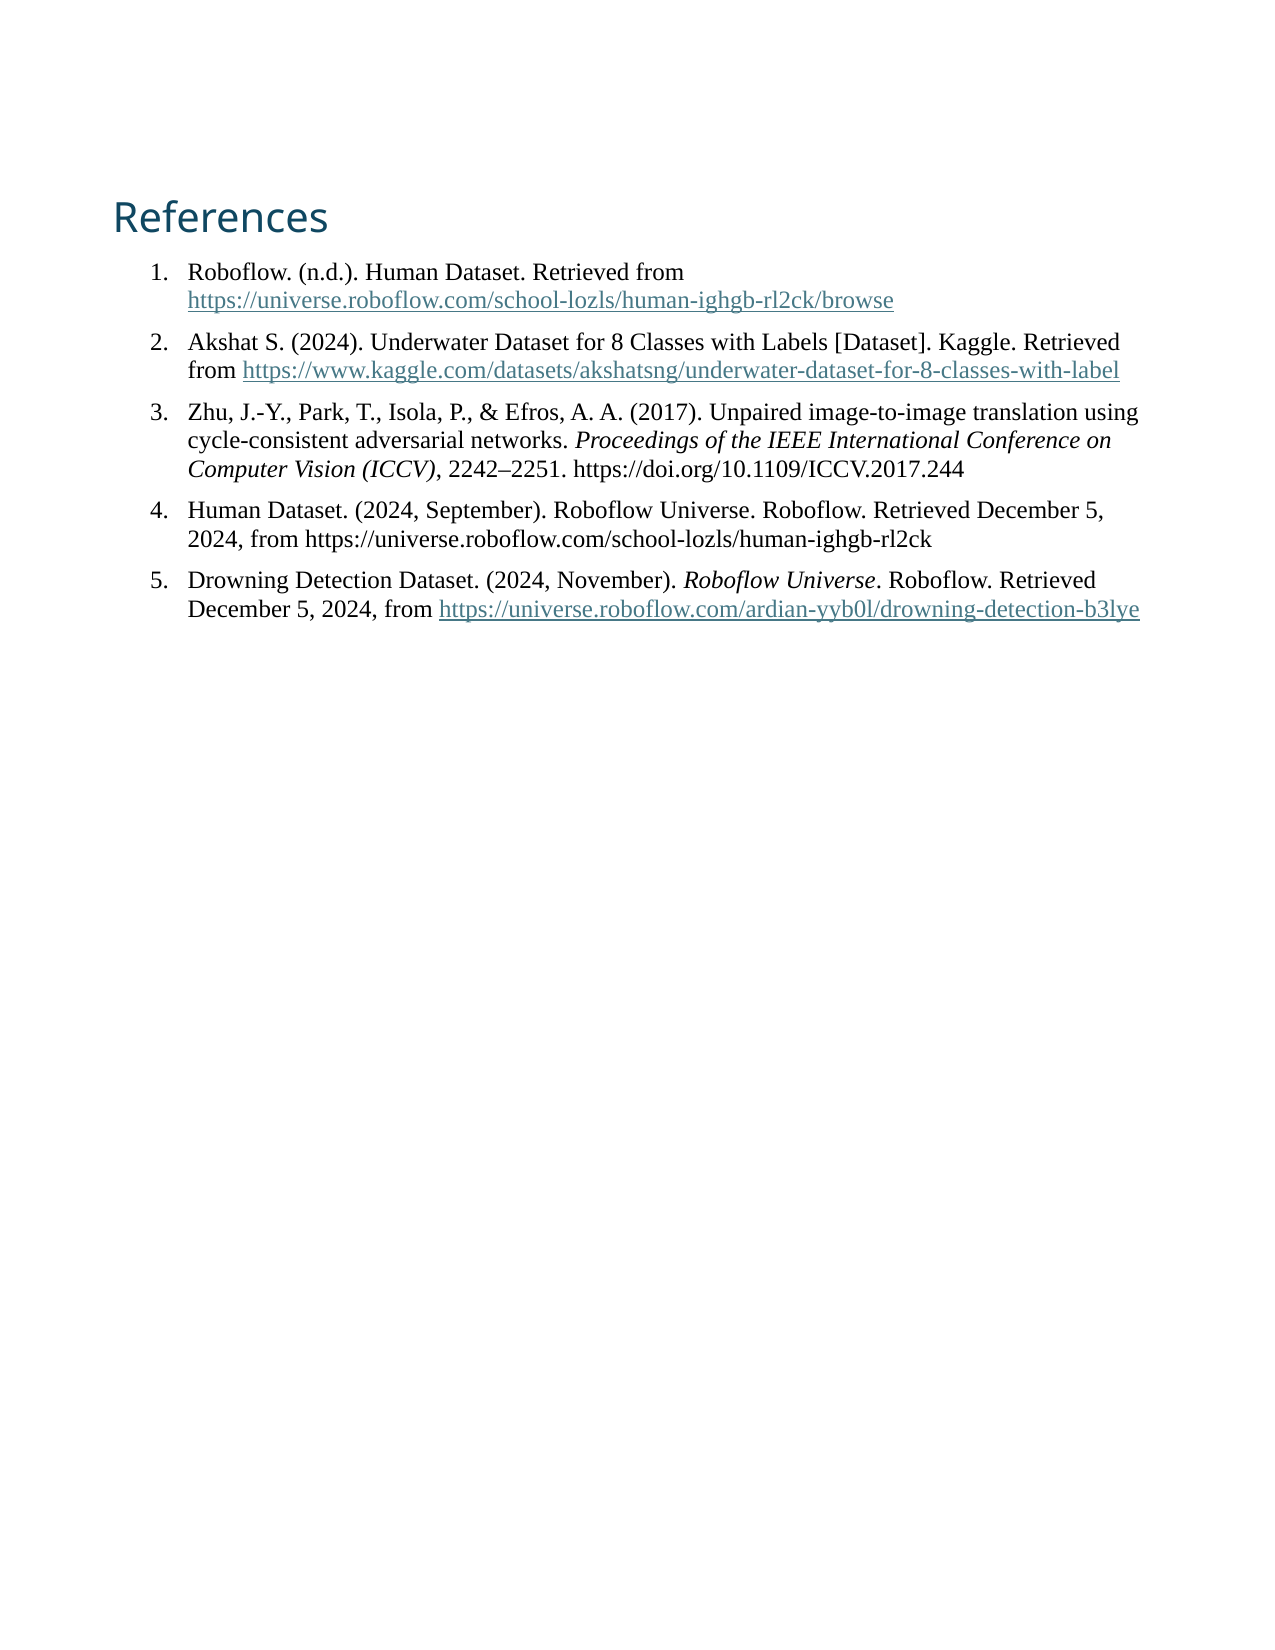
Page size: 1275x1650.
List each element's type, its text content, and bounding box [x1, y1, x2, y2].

list Roboflow. (n.d.). Human Dataset. Retrieved from https://universe.roboflow.com/school-lozls/human-ighgb-rl2ck/browse [150, 257, 1162, 314]
list Akshat S. (2024). Underwater Dataset for 8 Classes with Labels [Dataset]. Kaggle. Retrieved from https://www.kaggle.com/datasets/akshatsng/underwater-dataset-for-8-classes-with-label [150, 327, 1162, 384]
subtitle References [112, 187, 1162, 244]
list Drowning Detection Dataset. (2024, November). Roboflow Universe. Roboflow. Retrieved December 5, 2024, from https://universe.roboflow.com/ardian-yyb0l/drowning-detection-b3lye [150, 566, 1162, 623]
list Human Dataset. (2024, September). Roboflow Universe. Roboflow. Retrieved December 5, 2024, from https://universe.roboflow.com/school-lozls/human-ighgb-rl2ck [150, 496, 1162, 553]
list Zhu, J.-Y., Park, T., Isola, P., & Efros, A. A. (2017). Unpaired image-to-image translation using cycle-consistent adversarial networks. Proceedings of the IEEE International Conference on Computer Vision (ICCV), 2242–2251. https://doi.org/10.1109/ICCV.2017.244 [150, 397, 1162, 483]
